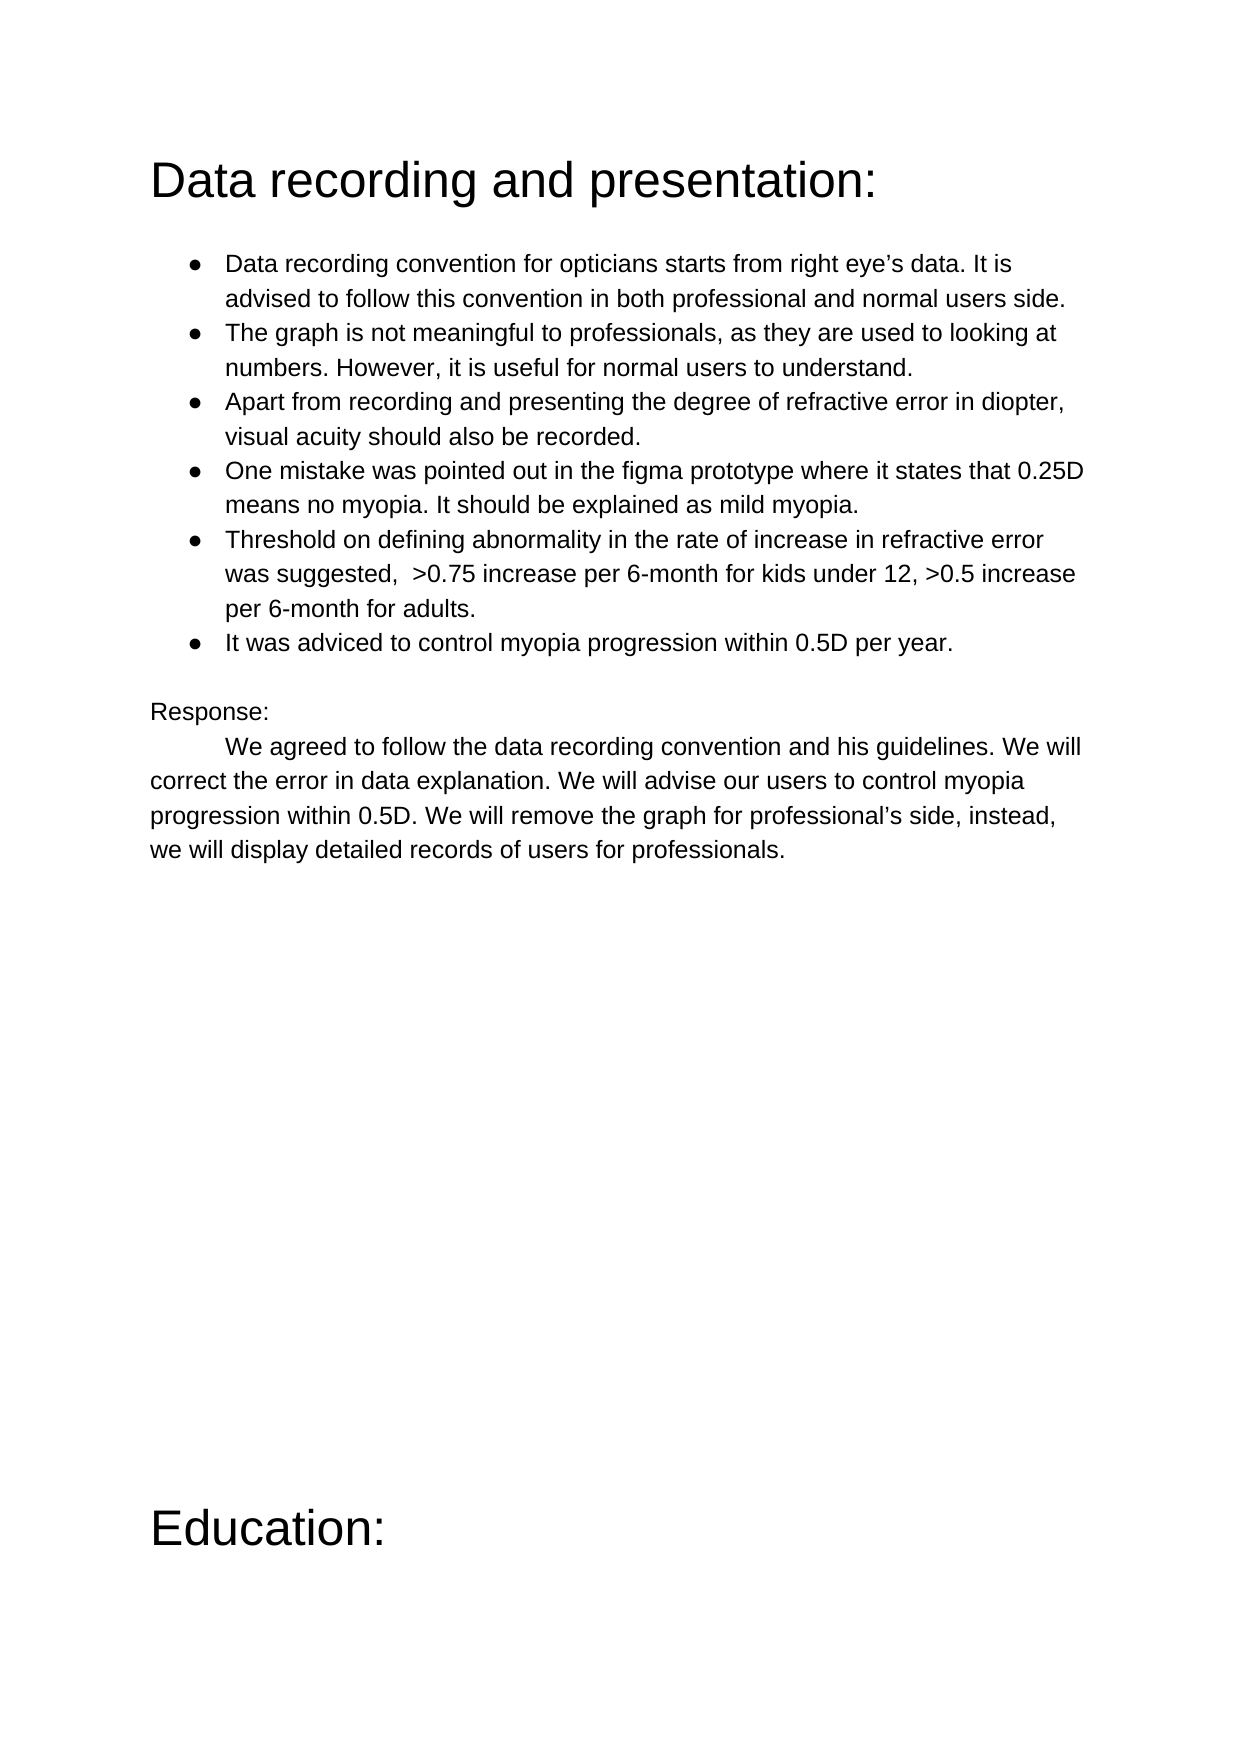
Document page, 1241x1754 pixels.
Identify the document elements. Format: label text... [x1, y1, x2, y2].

list One mistake was pointed out in the figma prototype where it states that 0.25D means no myopia. It should be explained as mild myopia. [187, 456, 1090, 519]
text Education: [150, 1498, 1090, 1556]
list Threshold on defining abnormality in the rate of increase in refractive error was suggested, >0.75 increase per 6-month for kids under 12, >0.5 increase per 6-month for adults. [187, 525, 1090, 623]
text Response: [150, 697, 1090, 726]
list It was adviced to control myopia progression within 0.5D per year. [187, 628, 1090, 657]
text We agreed to follow the data recording convention and his guidelines. We will correct the error in data explanation. We will advise our users to control myopia progression within 0.5D. We will remove the graph for professional’s side, instead, we will display detailed records of users for professionals. [150, 732, 1090, 864]
list The graph is not meaningful to professionals, as they are used to looking at numbers. However, it is useful for normal users to understand. [187, 318, 1090, 381]
list Apart from recording and presenting the degree of refractive error in diopter, visual acuity should also be recorded. [187, 387, 1090, 450]
list Data recording convention for opticians starts from right eye’s data. It is advised to follow this convention in both professional and normal users side. [187, 249, 1090, 312]
text Data recording and presentation: [150, 150, 1090, 207]
